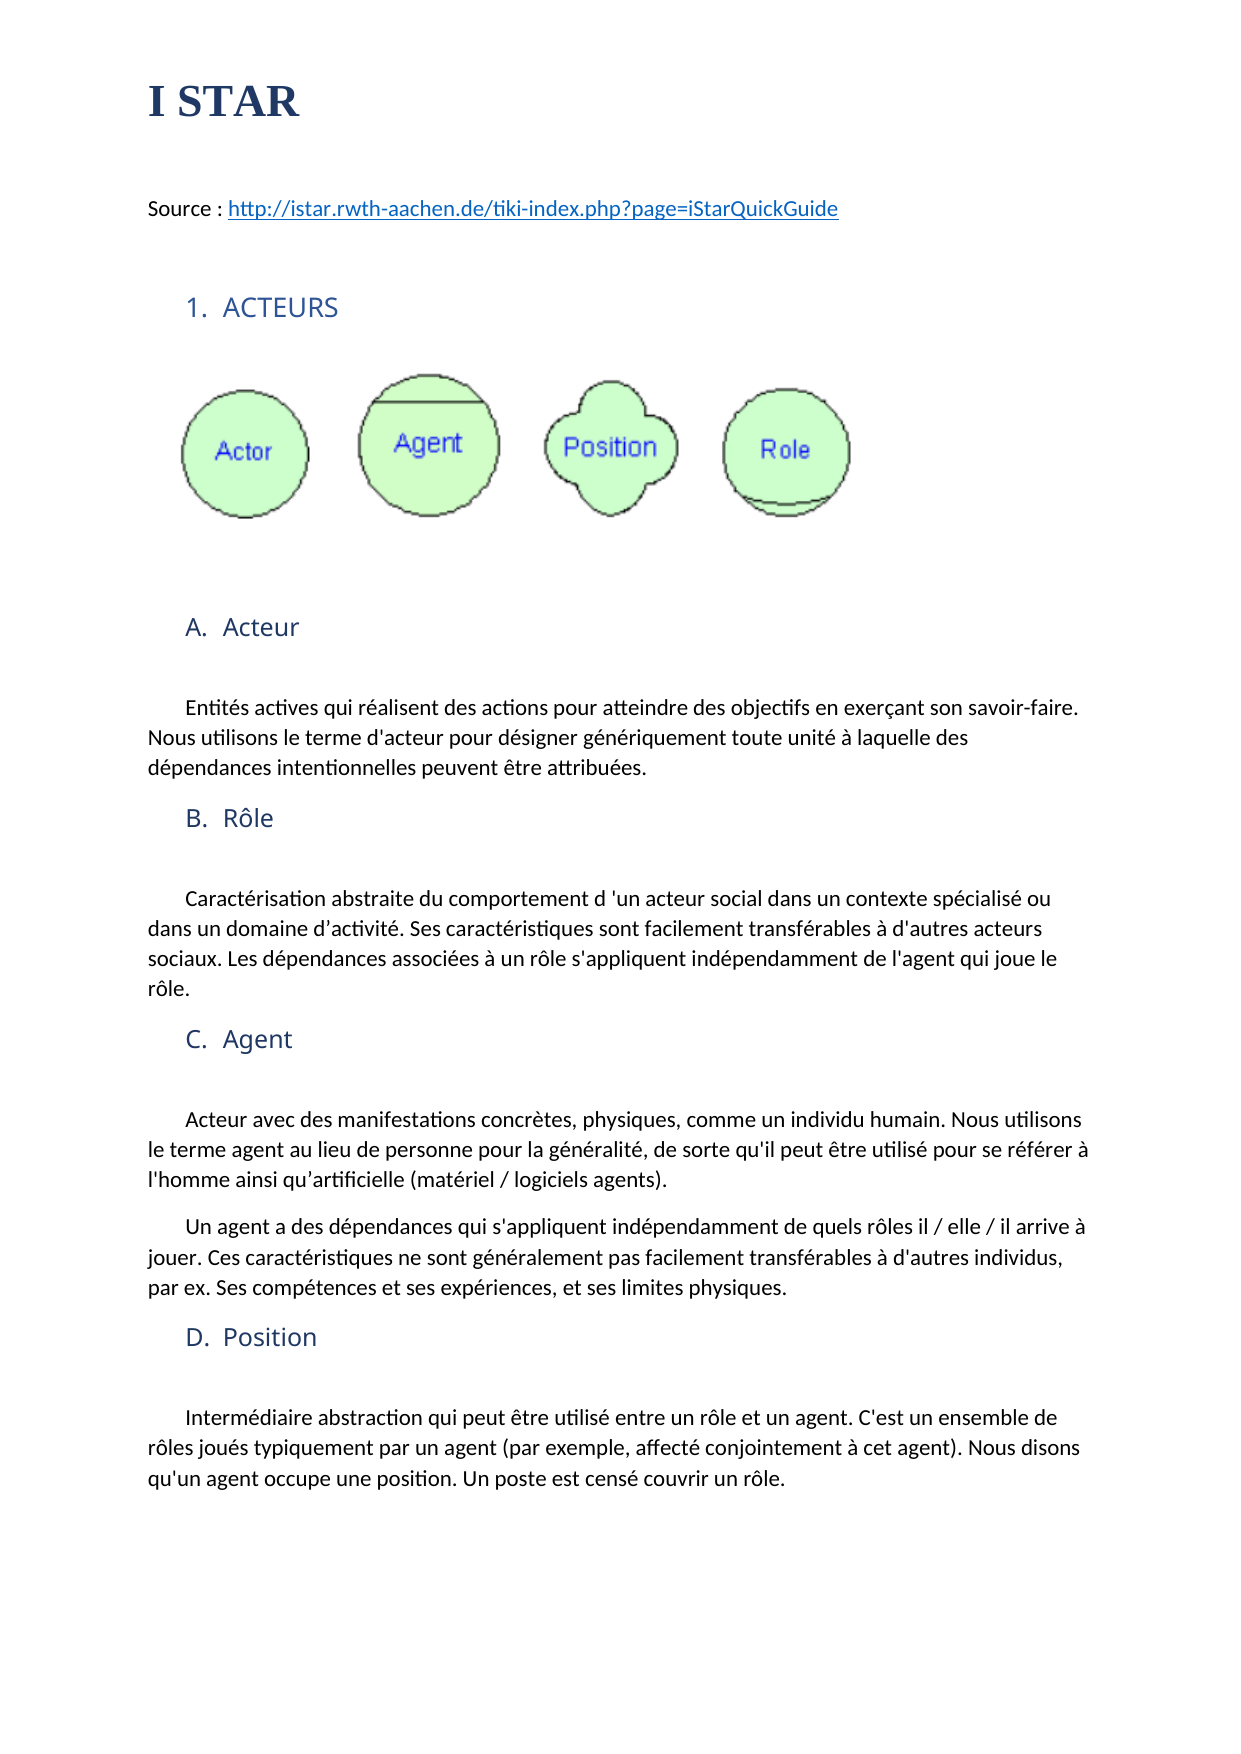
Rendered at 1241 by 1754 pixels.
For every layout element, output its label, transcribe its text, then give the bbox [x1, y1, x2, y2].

text Source : http://istar.rwth-aachen.de/tiki-index.php?page=iStarQuickGuide [148, 194, 1093, 222]
subtitle ACTEURS [185, 288, 1093, 325]
text Un agent a des dépendances qui s'appliquent indépendamment de quels rôles il / elle / il arrive à jouer. Ces caractéristiques ne sont généralement pas facilement transférables à d'autres individus, par ex. Ses compétences et ses expériences, et ses limites physiques. [148, 1212, 1093, 1301]
subtitle Position [185, 1320, 1093, 1354]
text Acteur avec des manifestations concrètes, physiques, comme un individu humain. Nous utilisons le terme agent au lieu de personne pour la généralité, de sorte qu'il peut être utilisé pour se référer à l'homme ainsi qu’artificielle (matériel / logiciels agents). [148, 1105, 1093, 1193]
subtitle Agent [185, 1021, 1093, 1056]
text Entités actives qui réalisent des actions pour atteindre des objectifs en exerçant son savoir-faire. Nous utilisons le terme d'acteur pour désigner génériquement toute unité à laquelle des dépendances intentionnelles peuvent être attribuées. [148, 693, 1093, 781]
subtitle Rôle [185, 800, 1093, 834]
subtitle Acteur [185, 609, 1093, 643]
picture [147, 328, 893, 544]
text Intermédiaire abstraction qui peut être utilisé entre un rôle et un agent. C'est un ensemble de rôles joués typiquement par un agent (par exemple, affecté conjointement à cet agent). Nous disons qu'un agent occupe une position. Un poste est censé couvrir un rôle. [148, 1403, 1093, 1492]
text Caractérisation abstraite du comportement d 'un acteur social dans un contexte spécialisé ou dans un domaine d’activité. Ses caractéristiques sont facilement transférables à d'autres acteurs sociaux. Les dépendances associées à un rôle s'appliquent indépendamment de l'agent qui joue le rôle. [148, 884, 1093, 1003]
